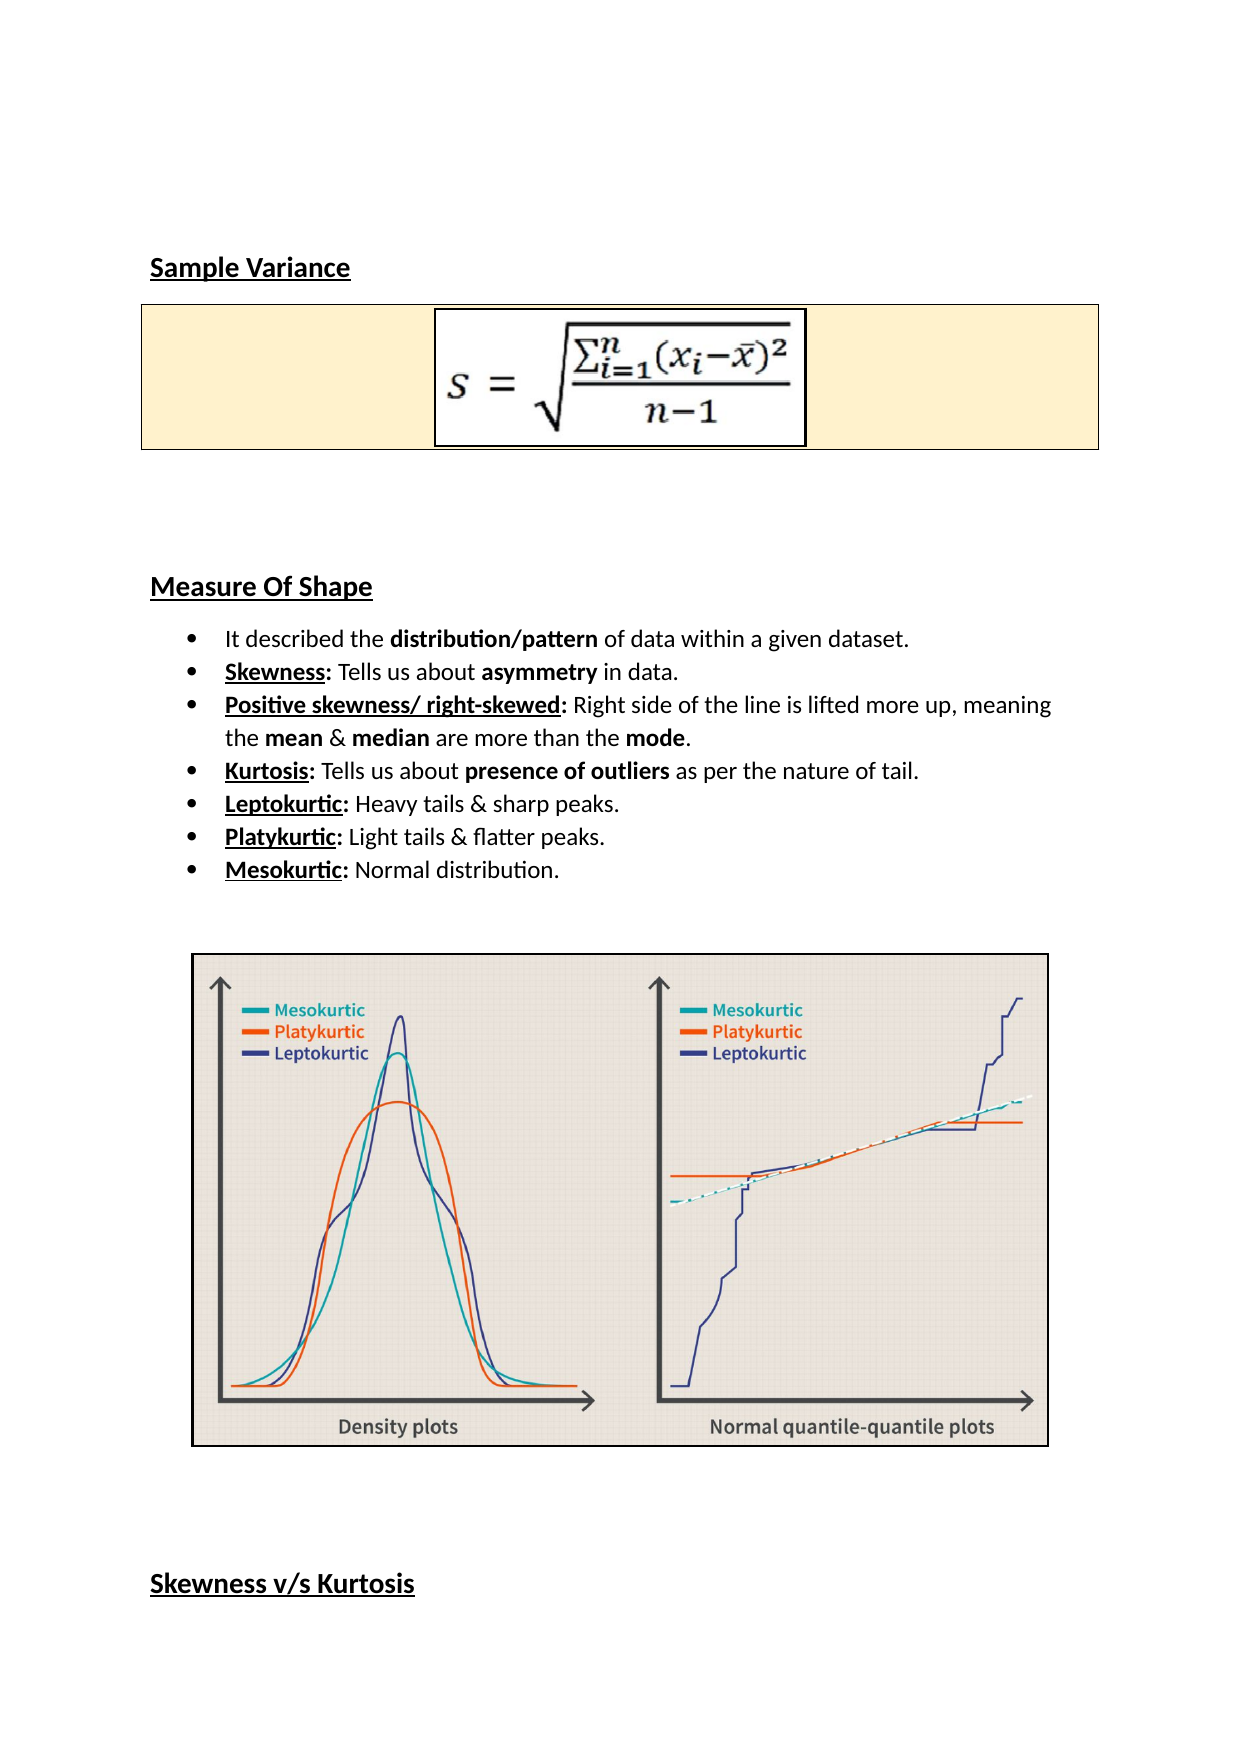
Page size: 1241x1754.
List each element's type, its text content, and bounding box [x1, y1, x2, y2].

list Platykurtic: Light tails & flatter peaks. [187, 821, 1090, 851]
list Mesokurtic: Normal distribution. [187, 854, 1090, 884]
picture [194, 955, 1047, 1445]
list Kurtosis: Tells us about presence of outliers as per the nature of tail. [187, 755, 1090, 786]
text Skewness v/s Kurtosis [150, 1565, 1090, 1600]
text Measure Of Shape [150, 568, 1090, 604]
list Positive skewness/ right-skewed: Right side of the line is lifted more up, meaning the mean & median are more than the mode. [187, 689, 1090, 753]
list Skewness: Tells us about asymmetry in data. [187, 656, 1090, 687]
picture [436, 310, 804, 445]
text Sample Variance [150, 249, 1090, 285]
list Leptokurtic: Heavy tails & sharp peaks. [187, 788, 1090, 818]
list It described the distribution/pattern of data within a given dataset. [187, 623, 1090, 654]
